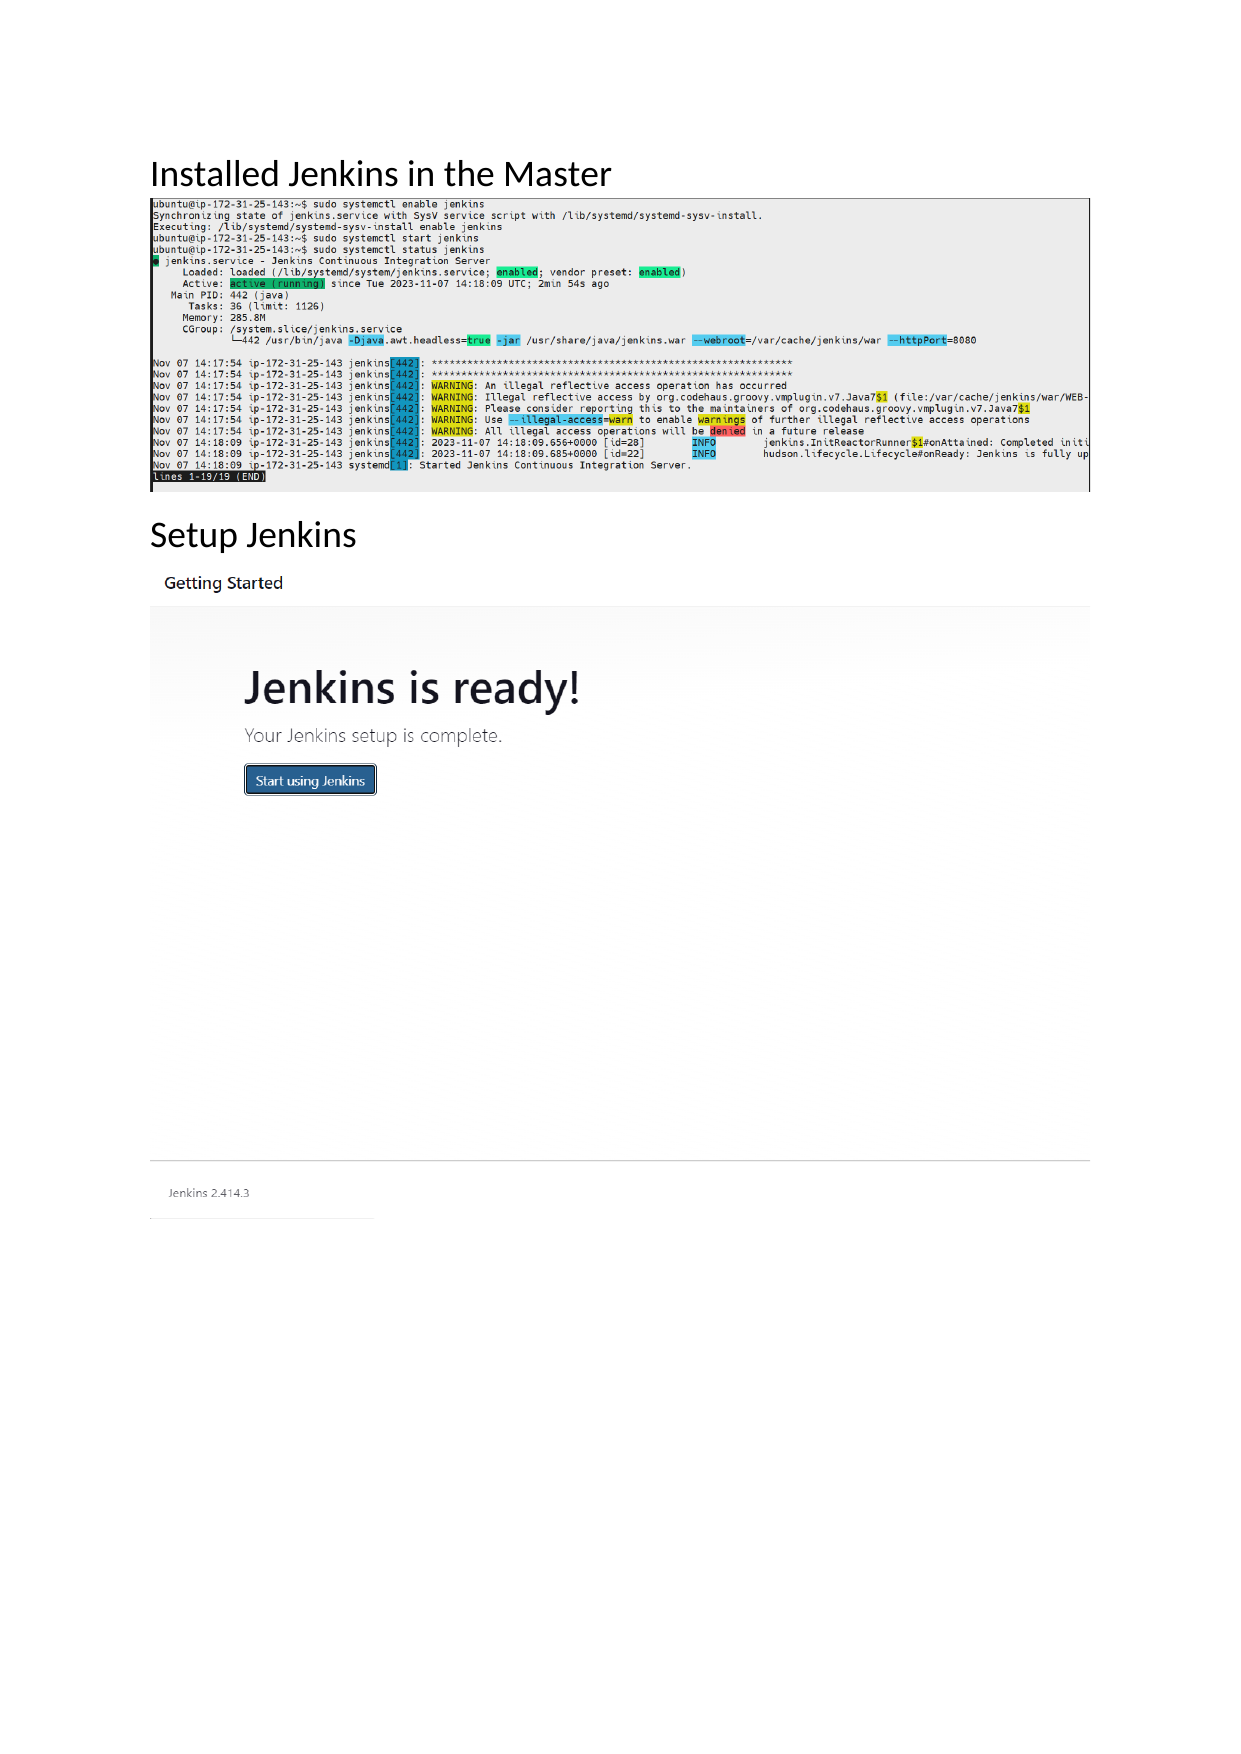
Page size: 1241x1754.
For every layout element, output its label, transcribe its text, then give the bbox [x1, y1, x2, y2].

picture [150, 558, 1091, 1219]
text Installed Jenkins in the Master [150, 150, 1090, 198]
picture [150, 198, 1091, 492]
text Setup Jenkins [150, 511, 1090, 558]
